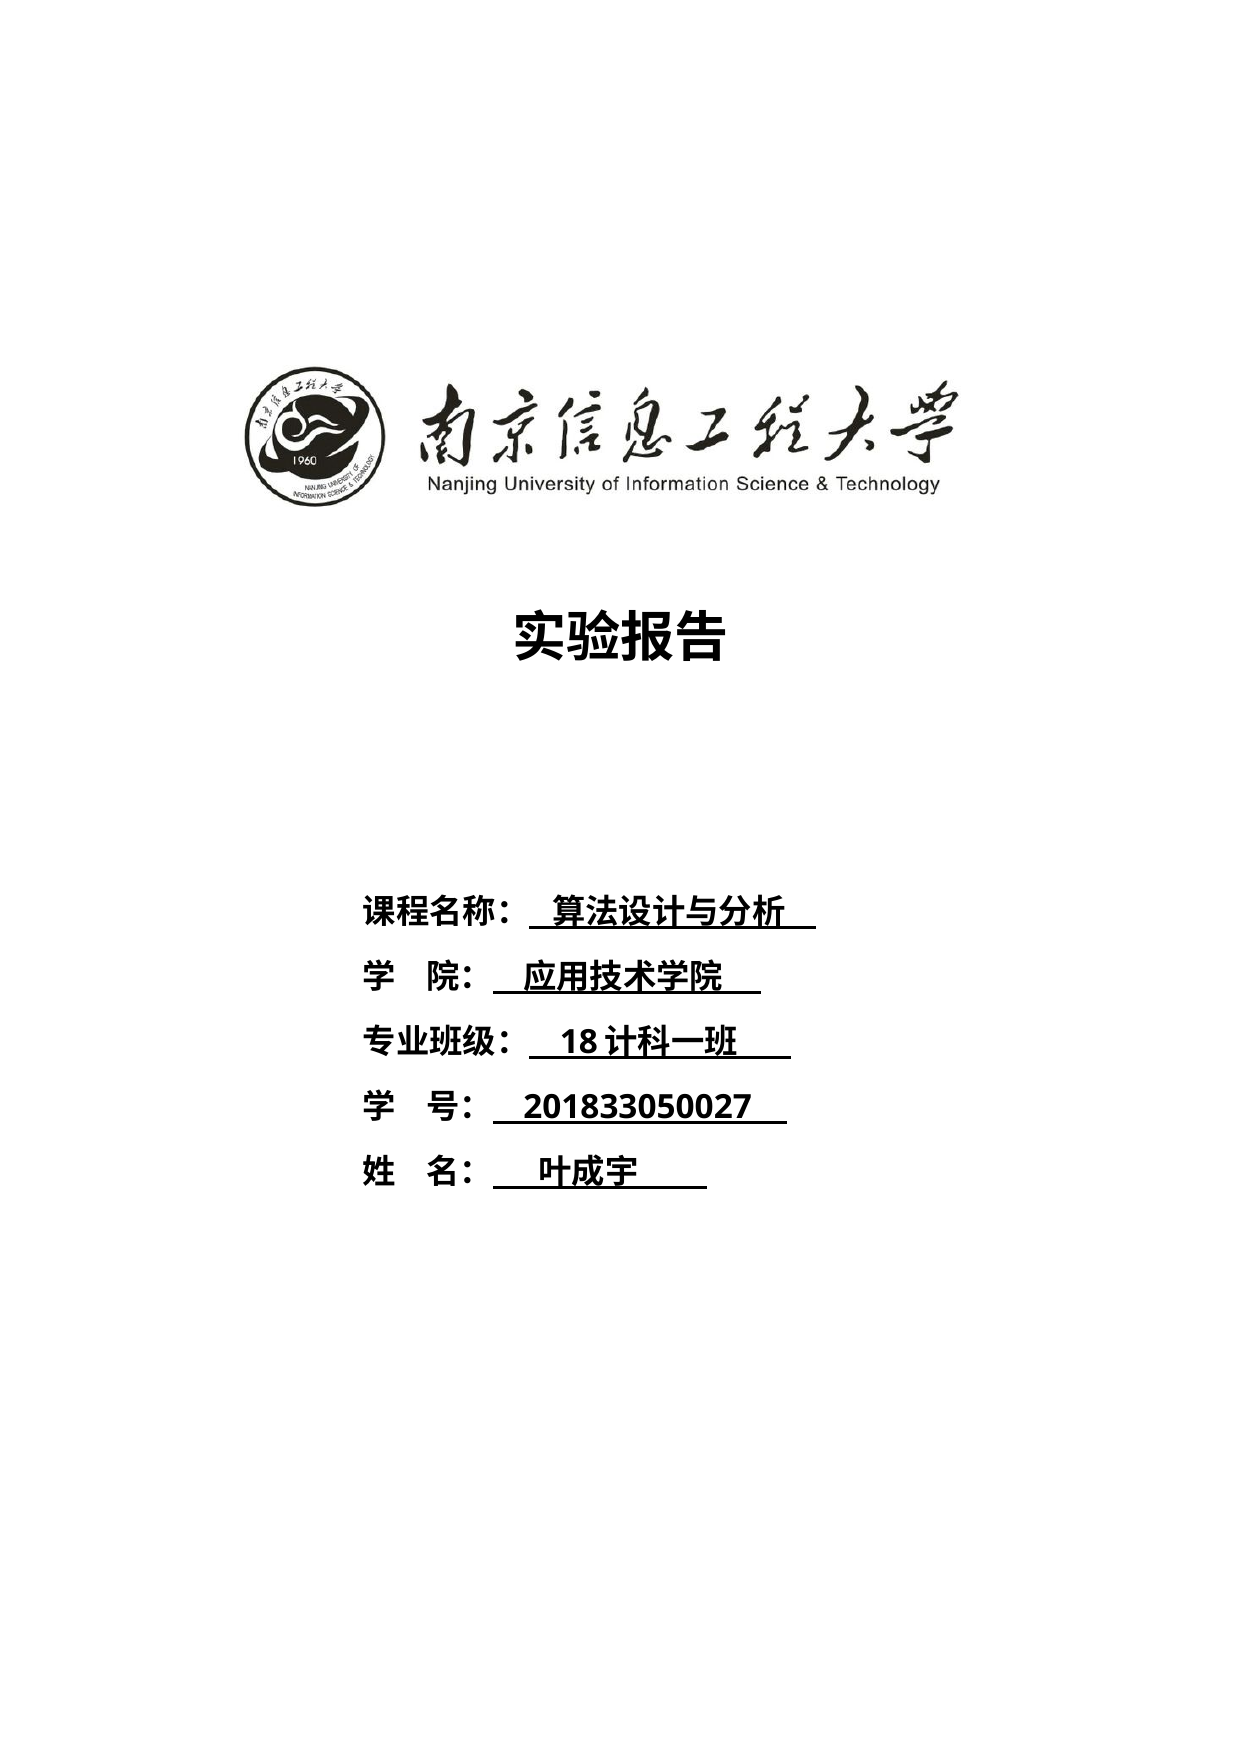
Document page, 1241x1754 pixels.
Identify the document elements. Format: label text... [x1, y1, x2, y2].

picture [235, 357, 1005, 507]
text 实验报告 [187, 584, 1053, 682]
text 姓 名： 叶成宇 [319, 1137, 1053, 1202]
text 学 号： 201833050027 [319, 1072, 1053, 1137]
text 学 院： 应用技术学院 [319, 942, 1053, 1007]
text 课程名称： 算法设计与分析 [319, 877, 1053, 942]
text 专业班级： 18计科一班 [319, 1007, 1053, 1072]
